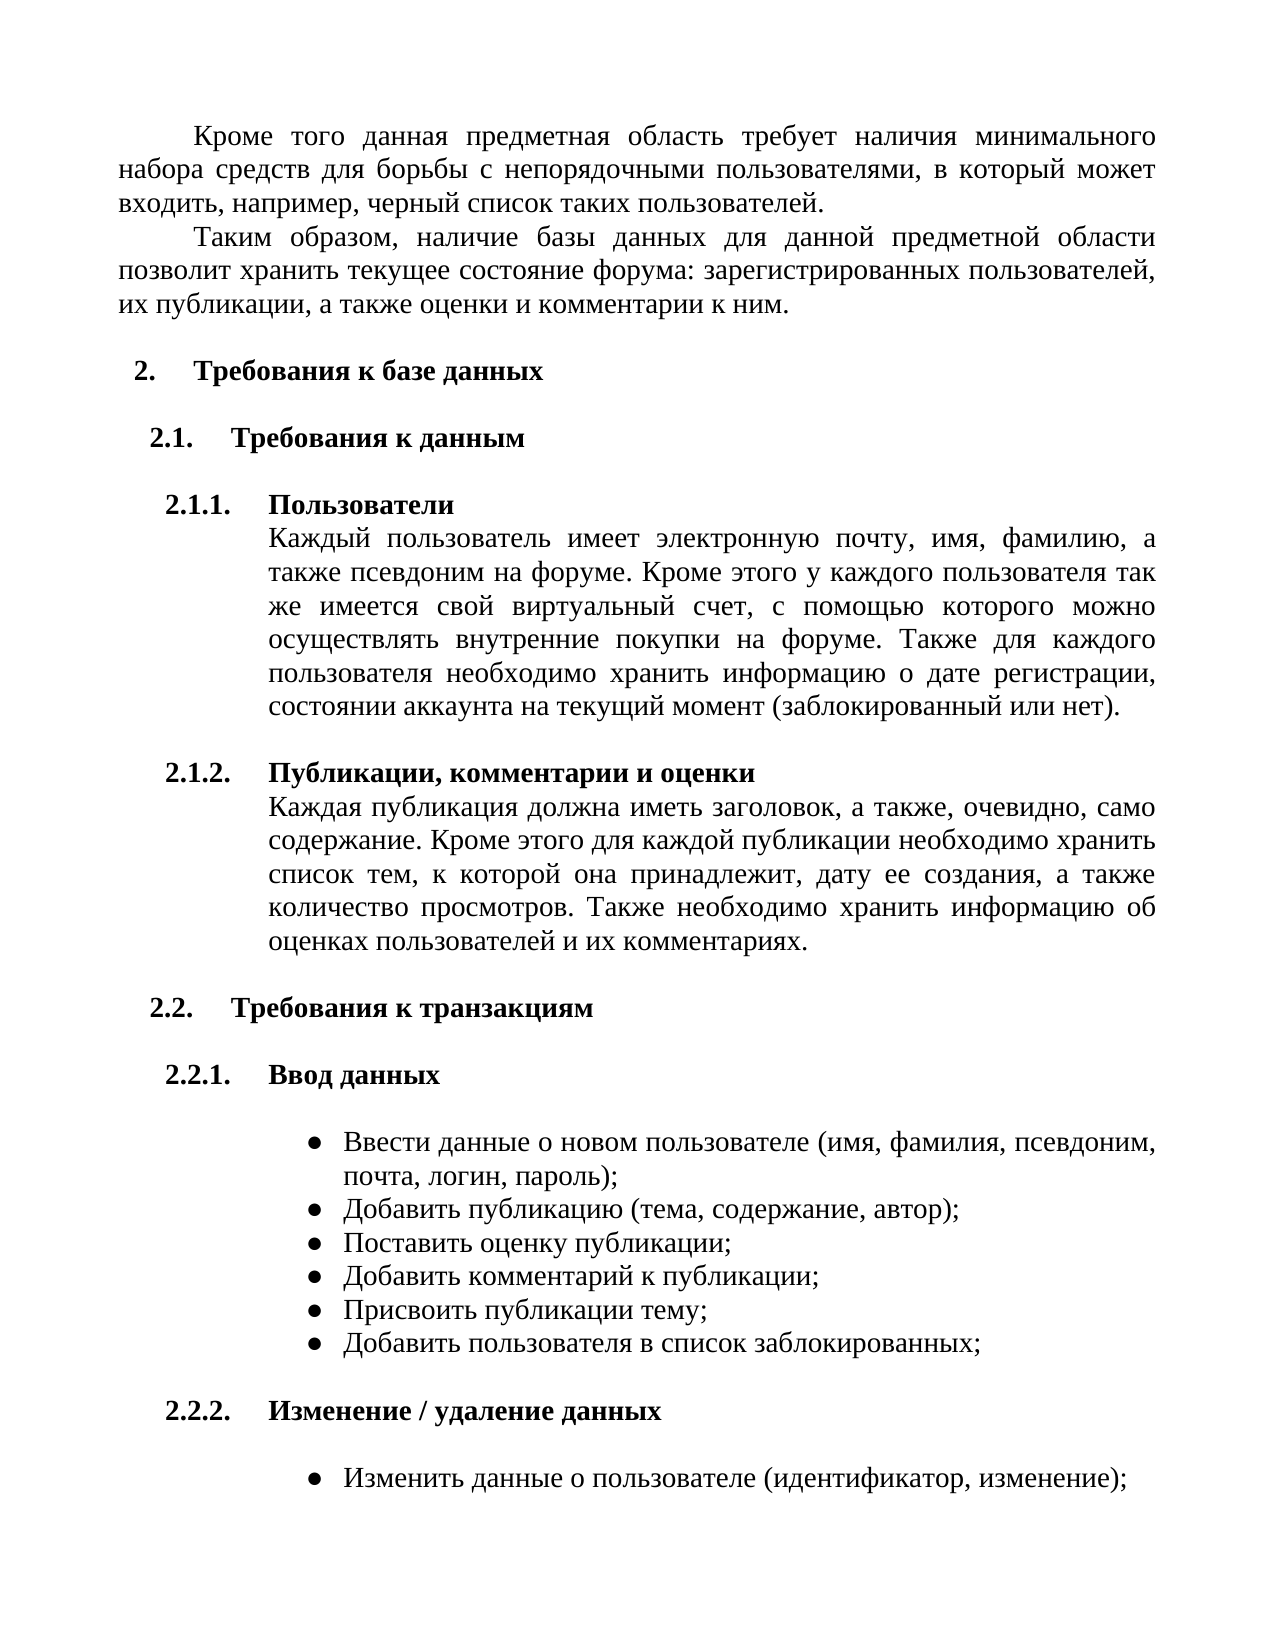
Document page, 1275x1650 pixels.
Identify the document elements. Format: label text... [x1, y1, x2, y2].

list Требования к базе данных [156, 353, 1157, 386]
list Требования к транзакциям [193, 990, 1157, 1024]
list Добавить комментарий к публикации; [306, 1258, 1157, 1292]
list Требования к данным [193, 420, 1157, 453]
list Ввести данные о новом пользователе (имя, фамилия, псевдоним, почта, логин, пароль); [306, 1124, 1157, 1191]
list Добавить пользователя в список заблокированных; [306, 1326, 1157, 1359]
text Таким образом, наличие базы данных для данной предметной области позволит хранить текущее состояние форума: зарегистрированных пользователей, их публикации, а также оценки и комментарии к ним. [118, 219, 1157, 319]
list Изменить данные о пользователе (идентификатор, изменение); [306, 1460, 1157, 1493]
list Присвоить публикации тему; [306, 1292, 1157, 1326]
text Каждая публикация должна иметь заголовок, а также, очевидно, само содержание. Кроме этого для каждой публикации необходимо хранить список тем, к которой она принадлежит, дату ее создания, а также количество просмотров. Также необходимо хранить информацию об оценках пользователей и их комментариях. [268, 789, 1157, 957]
list Добавить публикацию (тема, содержание, автор); [306, 1191, 1157, 1225]
list Ввод данных [231, 1057, 1157, 1091]
text Кроме того данная предметная область требует наличия минимального набора средств для борьбы с непорядочными пользователями, в который может входить, например, черный список таких пользователей. [118, 118, 1157, 219]
list Поставить оценку публикации; [306, 1225, 1157, 1258]
list Публикации, комментарии и оценки [231, 755, 1157, 789]
list Изменение / удаление данных [231, 1393, 1157, 1426]
text Каждый пользователь имеет электронную почту, имя, фамилию, а также псевдоним на форуме. Кроме этого у каждого пользователя так же имеется свой виртуальный счет, с помощью которого можно осуществлять внутренние покупки на форуме. Также для каждого пользователя необходимо хранить информацию о дате регистрации, состоянии аккаунта на текущий момент (заблокированный или нет). [268, 521, 1157, 722]
list Пользователи [231, 487, 1157, 521]
